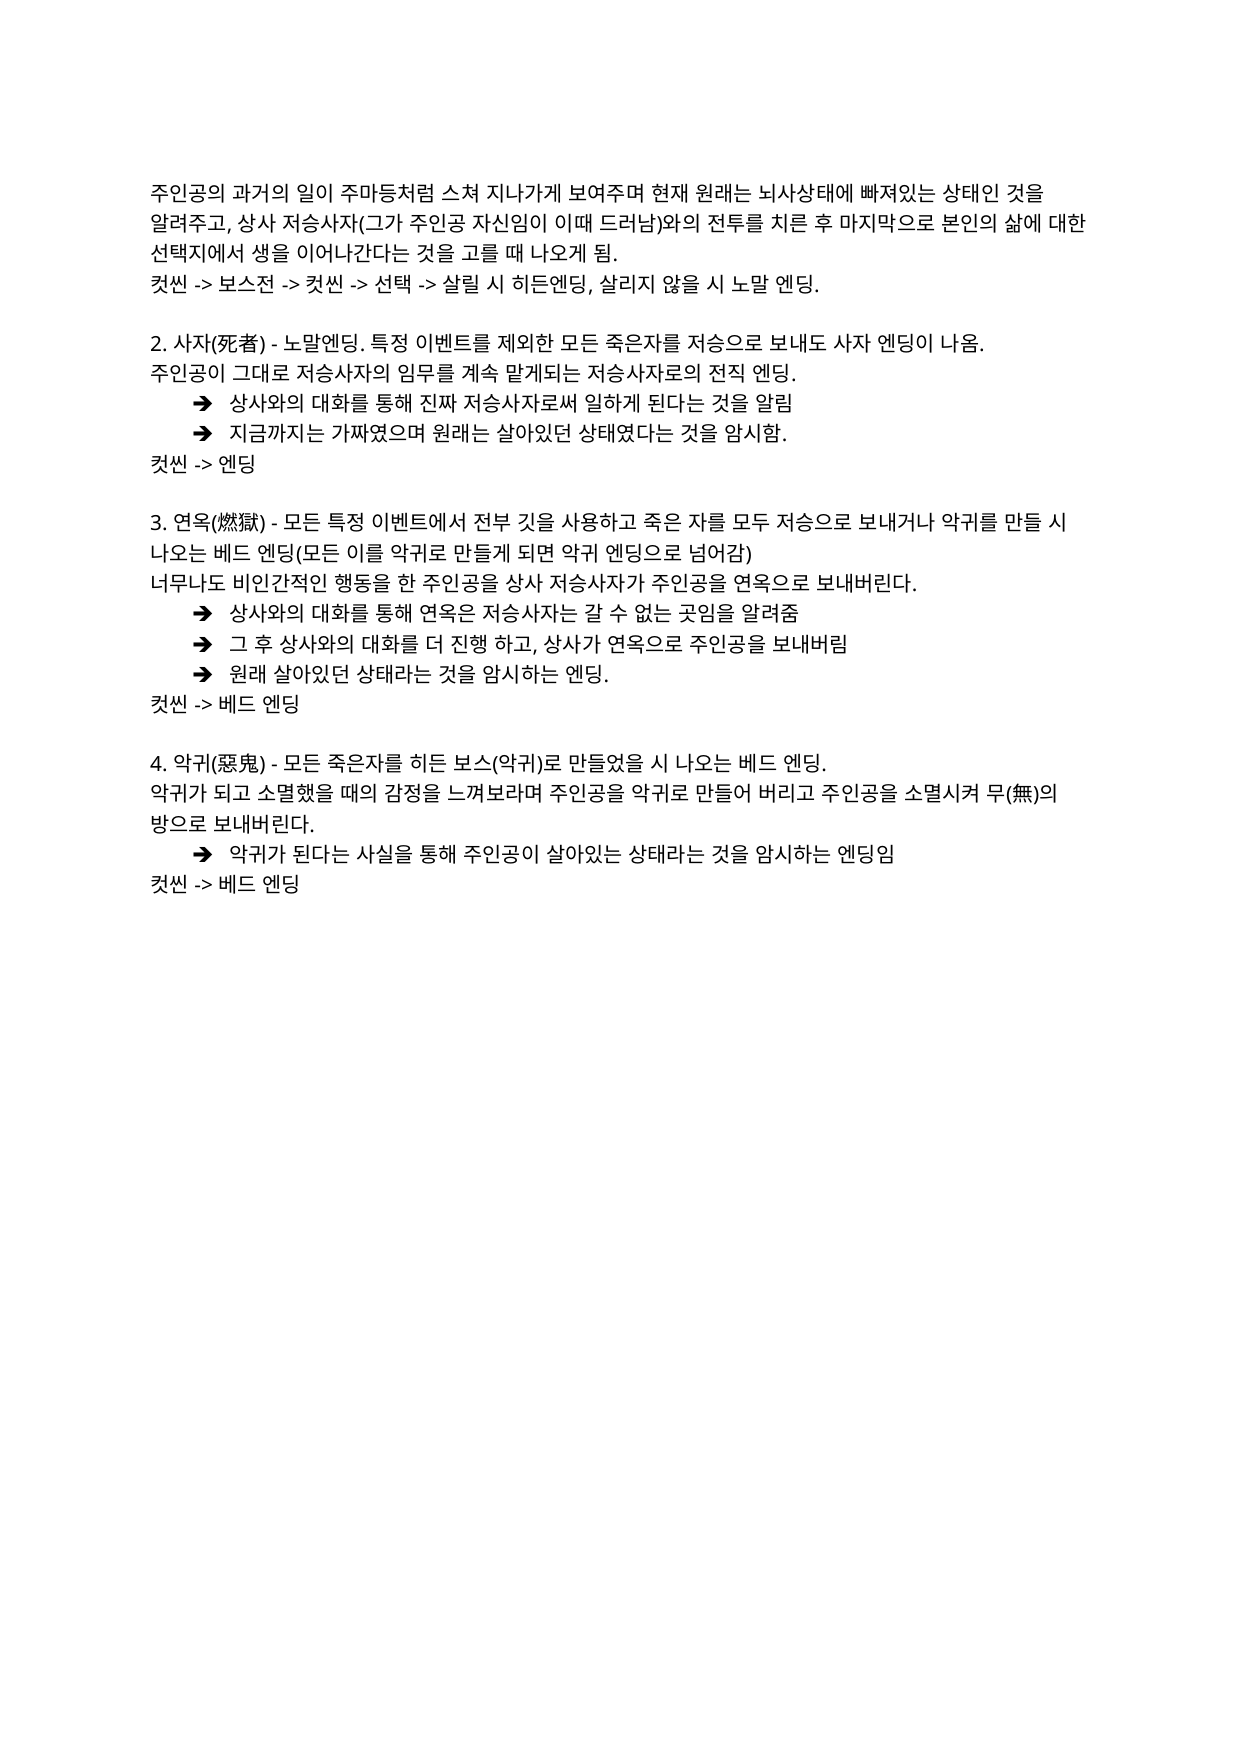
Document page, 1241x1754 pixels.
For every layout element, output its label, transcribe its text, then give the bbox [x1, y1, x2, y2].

text 악귀가 되고 소멸했을 때의 감정을 느껴보라며 주인공을 악귀로 만들어 버리고 주인공을 소멸시켜 무(無)의 방으로 보내버린다. [150, 777, 1090, 838]
list 악귀가 된다는 사실을 통해 주인공이 살아있는 상태라는 것을 암시하는 엔딩임 [192, 838, 1090, 868]
text 2. 사자(死者) - 노말엔딩. 특정 이벤트를 제외한 모든 죽은자를 저승으로 보내도 사자 엔딩이 나옴. [150, 327, 1090, 357]
list 상사와의 대화를 통해 진짜 저승사자로써 일하게 된다는 것을 알림 [192, 387, 1090, 418]
text 컷씬 -> 베드 엔딩 [150, 688, 1090, 719]
text 3. 연옥(燃獄) - 모든 특정 이벤트에서 전부 깃을 사용하고 죽은 자를 모두 저승으로 보내거나 악귀를 만들 시 나오는 베드 엔딩(모든 이를 악귀로 만들게 되면 악귀 엔딩으로 넘어감) [150, 507, 1090, 567]
text 컷씬 -> 보스전 -> 컷씬 -> 선택 -> 살릴 시 히든엔딩, 살리지 않을 시 노말 엔딩. [150, 268, 1090, 298]
text 4. 악귀(惡鬼) - 모든 죽은자를 히든 보스(악귀)로 만들었을 시 나오는 베드 엔딩. [150, 747, 1090, 777]
list 원래 살아있던 상태라는 것을 암시하는 엔딩. [192, 658, 1090, 688]
text 너무나도 비인간적인 행동을 한 주인공을 상사 저승사자가 주인공을 연옥으로 보내버린다. [150, 567, 1090, 598]
list 그 후 상사와의 대화를 더 진행 하고, 상사가 연옥으로 주인공을 보내버림 [192, 628, 1090, 658]
list 상사와의 대화를 통해 연옥은 저승사자는 갈 수 없는 곳임을 알려줌 [192, 598, 1090, 628]
list 지금까지는 가짜였으며 원래는 살아있던 상태였다는 것을 암시함. [192, 418, 1090, 448]
text 컷씬 -> 베드 엔딩 [150, 868, 1090, 899]
text 컷씬 -> 엔딩 [150, 448, 1090, 478]
text 주인공의 과거의 일이 주마등처럼 스쳐 지나가게 보여주며 현재 원래는 뇌사상태에 빠져있는 상태인 것을 알려주고, 상사 저승사자(그가 주인공 자신임이 이때 드러남)와의 전투를 치른 후 마지막으로 본인의 삶에 대한 선택지에서 생을 이어나간다는 것을 고를 때 나오게 됨. [150, 177, 1090, 268]
text 주인공이 그대로 저승사자의 임무를 계속 맡게되는 저승사자로의 전직 엔딩. [150, 357, 1090, 387]
